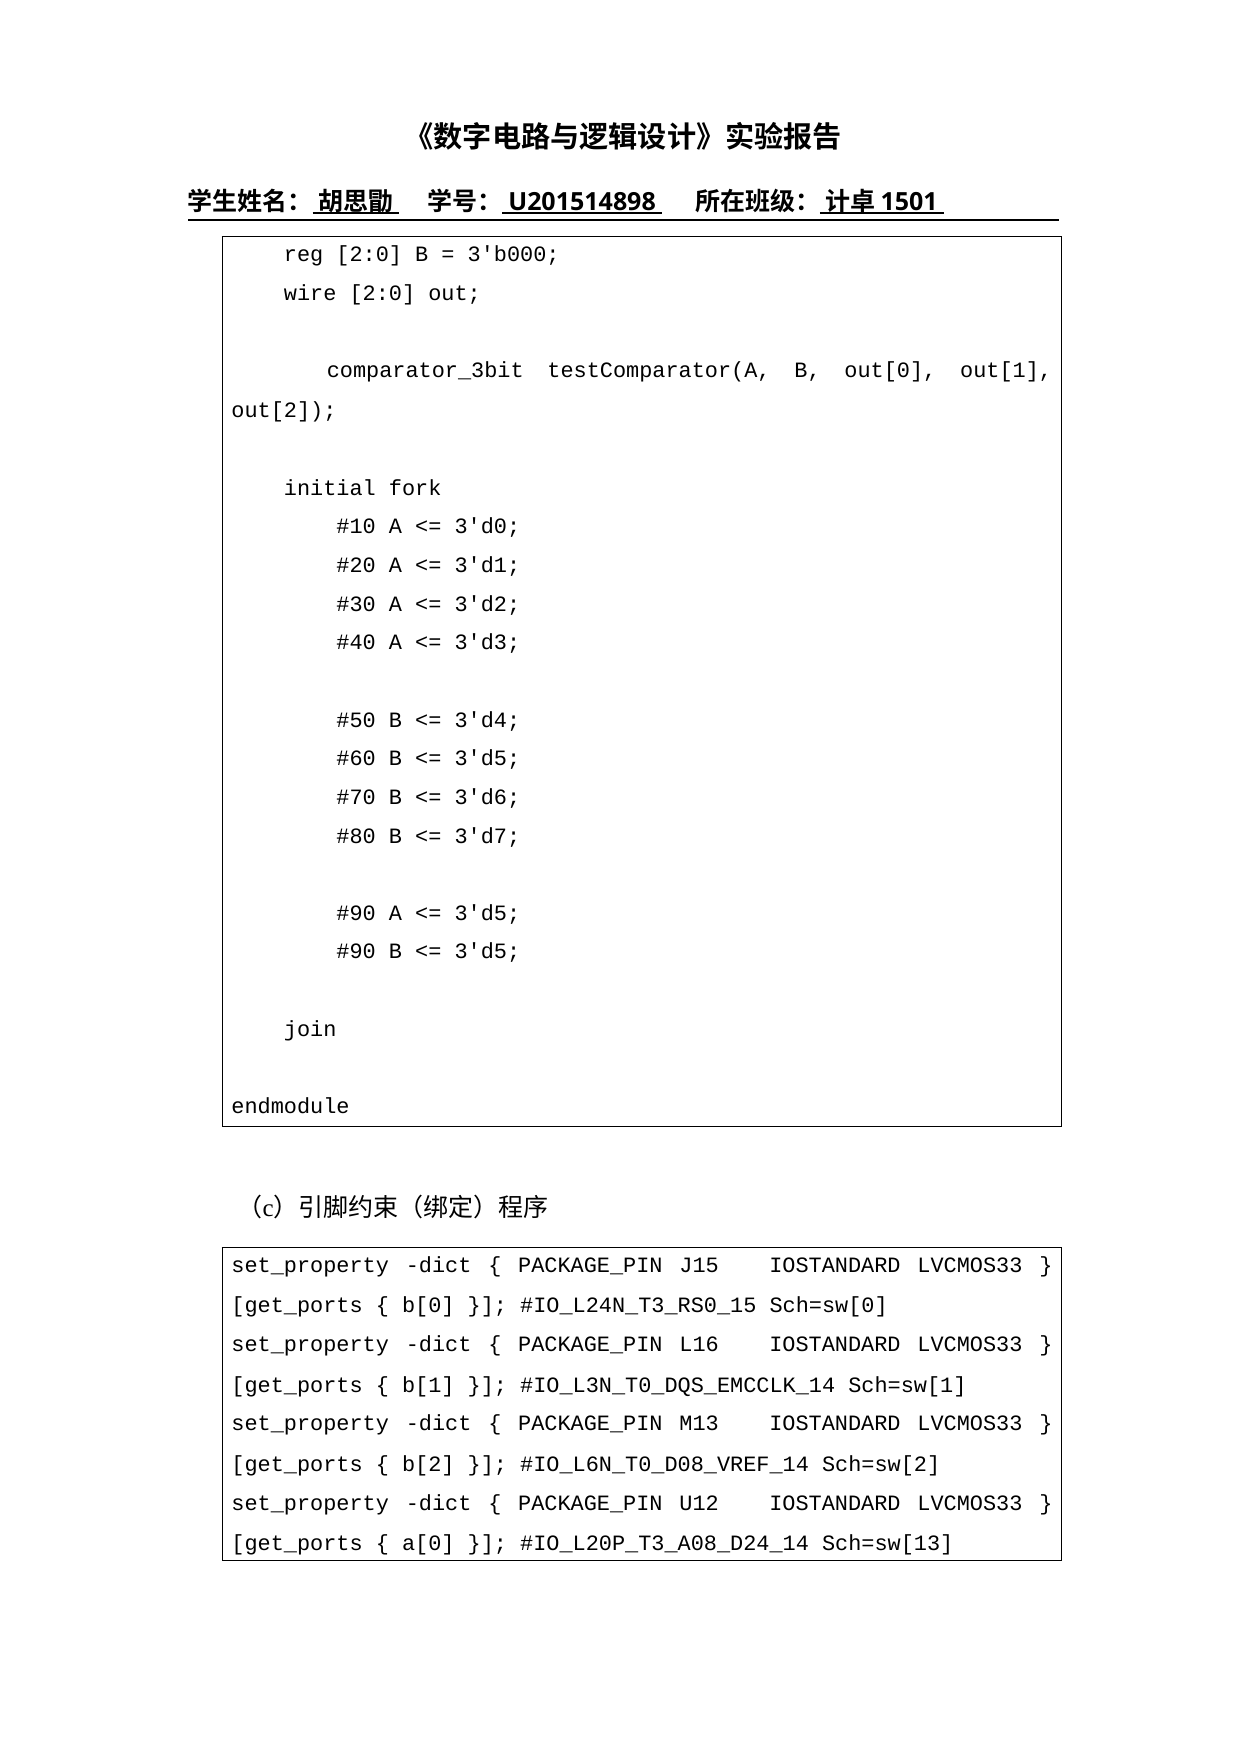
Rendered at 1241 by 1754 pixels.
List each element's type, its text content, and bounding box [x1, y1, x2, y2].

text join [223, 1011, 1061, 1047]
text #30 A <= 3'd2; [223, 586, 1061, 622]
text #90 A <= 3'd5; [223, 895, 1061, 931]
text #80 B <= 3'd7; [223, 818, 1061, 853]
text #50 B <= 3'd4; [223, 702, 1061, 737]
text wire [2:0] out; [223, 275, 1061, 310]
text #60 B <= 3'd5; [223, 741, 1061, 776]
text comparator_3bit testComparator(A, B, out[0], out[1], out[2]); [223, 352, 1061, 428]
text set_property -dict { PACKAGE_PIN L16 IOSTANDARD LVCMOS33 } [get_ports { b[1] }]; #IO_L3N_T0_DQS_EMCCLK_14 Sch=sw[1] [223, 1326, 1061, 1402]
text #90 B <= 3'd5; [223, 934, 1061, 969]
text reg [2:0] B = 3'b000; [223, 237, 1061, 272]
text set_property -dict { PACKAGE_PIN U12 IOSTANDARD LVCMOS33 } [get_ports { a[0] }]; #IO_L20P_T3_A08_D24_14 Sch=sw[13] [223, 1485, 1061, 1560]
text （c）引脚约束（绑定）程序 [237, 1173, 1053, 1238]
text set_property -dict { PACKAGE_PIN M13 IOSTANDARD LVCMOS33 } [get_ports { b[2] }]; #IO_L6N_T0_D08_VREF_14 Sch=sw[2] [223, 1406, 1061, 1482]
text #40 A <= 3'd3; [223, 624, 1061, 660]
text #70 B <= 3'd6; [223, 779, 1061, 815]
text #20 A <= 3'd1; [223, 547, 1061, 583]
text endmodule [223, 1088, 1061, 1126]
text initial fork [223, 470, 1061, 506]
text #10 A <= 3'd0; [223, 509, 1061, 544]
text set_property -dict { PACKAGE_PIN J15 IOSTANDARD LVCMOS33 } [get_ports { b[0] }]; #IO_L24N_T3_RS0_15 Sch=sw[0] [223, 1248, 1061, 1323]
